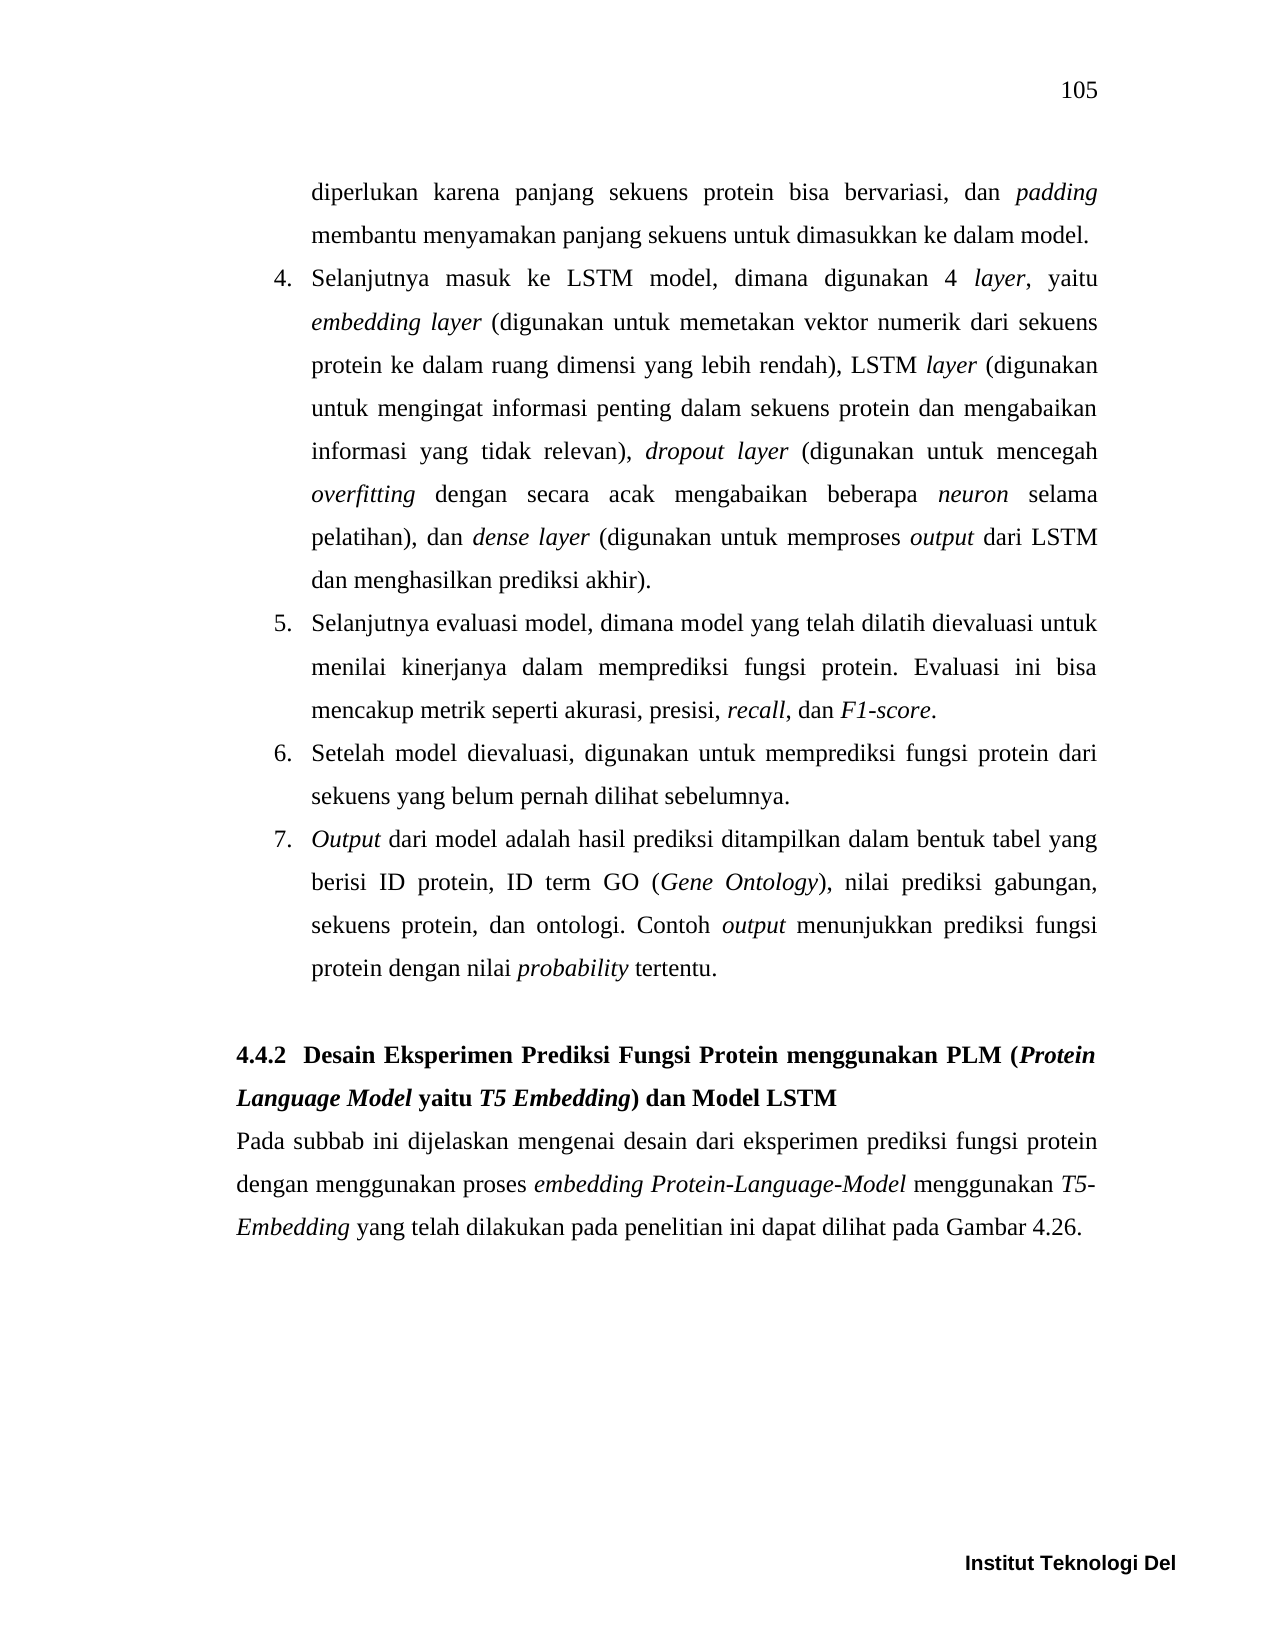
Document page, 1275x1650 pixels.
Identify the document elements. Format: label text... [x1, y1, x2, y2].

subtitle 4.4.2 Desain Eksperimen Prediksi Fungsi Protein menggunakan PLM (Protein Language Model yaitu T5 Embedding) dan Model LSTM [236, 1040, 1098, 1112]
list Output dari model adalah hasil prediksi ditampilkan dalam bentuk tabel yang berisi ID protein, ID term GO (Gene Ontology), nilai prediksi gabungan, sekuens protein, dan ontologi. Contoh output menunjukkan prediksi fungsi protein dengan nilai probability tertentu. [274, 824, 1098, 982]
list Selanjutnya evaluasi model, dimana model yang telah dilatih dievaluasi untuk menilai kinerjanya dalam memprediksi fungsi protein. Evaluasi ini bisa mencakup metrik seperti akurasi, presisi, recall, dan F1-score. [274, 608, 1098, 723]
list Selanjutnya masuk ke LSTM model, dimana digunakan 4 layer, yaitu embedding layer (digunakan untuk memetakan vektor numerik dari sekuens protein ke dalam ruang dimensi yang lebih rendah), LSTM layer (digunakan untuk mengingat informasi penting dalam sekuens protein dan mengabaikan informasi yang tidak relevan), dropout layer (digunakan untuk mencegah overfitting dengan secara acak mengabaikan beberapa neuron selama pelatihan), dan dense layer (digunakan untuk memproses output dari LSTM dan menghasilkan prediksi akhir). [274, 263, 1098, 594]
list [274, 177, 1098, 249]
list Setelah model dievaluasi, digunakan untuk memprediksi fungsi protein dari sekuens yang belum pernah dilihat sebelumnya. [274, 738, 1098, 810]
